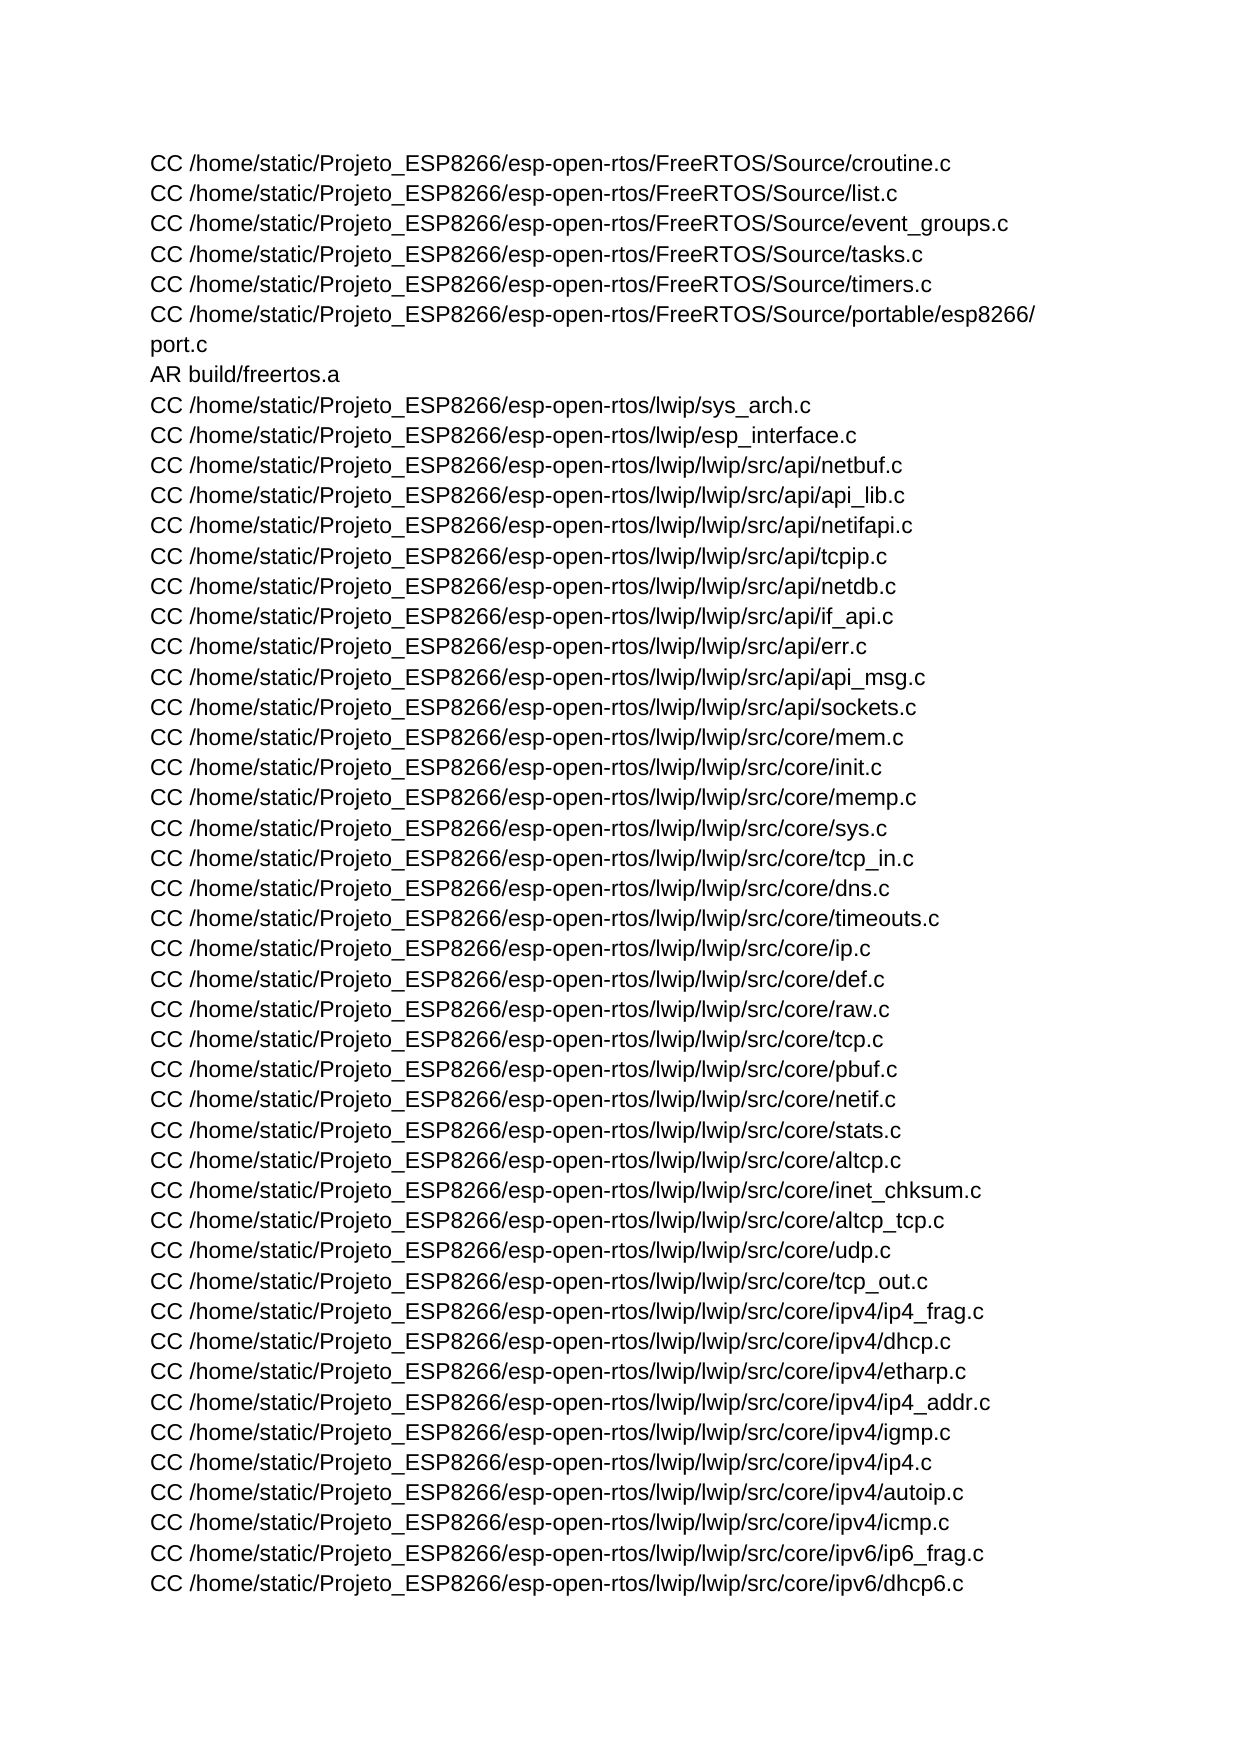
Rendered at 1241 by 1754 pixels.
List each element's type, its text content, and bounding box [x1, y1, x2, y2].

text CC /home/static/Projeto_ESP8266/esp-open-rtos/lwip/lwip/src/core/altcp.c [150, 1147, 1090, 1173]
text CC /home/static/Projeto_ESP8266/esp-open-rtos/lwip/sys_arch.c [150, 392, 1090, 418]
text CC /home/static/Projeto_ESP8266/esp-open-rtos/lwip/lwip/src/core/memp.c [150, 784, 1090, 811]
text CC /home/static/Projeto_ESP8266/esp-open-rtos/lwip/lwip/src/api/err.c [150, 633, 1090, 660]
text CC /home/static/Projeto_ESP8266/esp-open-rtos/lwip/lwip/src/core/timeouts.c [150, 905, 1090, 932]
text CC /home/static/Projeto_ESP8266/esp-open-rtos/lwip/lwip/src/core/mem.c [150, 724, 1090, 750]
text CC /home/static/Projeto_ESP8266/esp-open-rtos/FreeRTOS/Source/tasks.c [150, 241, 1090, 267]
text CC /home/static/Projeto_ESP8266/esp-open-rtos/lwip/lwip/src/core/pbuf.c [150, 1056, 1090, 1083]
text CC /home/static/Projeto_ESP8266/esp-open-rtos/lwip/lwip/src/core/ipv4/ip4_frag.c [150, 1298, 1090, 1324]
text CC /home/static/Projeto_ESP8266/esp-open-rtos/lwip/lwip/src/api/tcpip.c [150, 543, 1090, 569]
text CC /home/static/Projeto_ESP8266/esp-open-rtos/lwip/lwip/src/core/tcp.c [150, 1026, 1090, 1052]
text CC /home/static/Projeto_ESP8266/esp-open-rtos/lwip/lwip/src/api/sockets.c [150, 694, 1090, 720]
text CC /home/static/Projeto_ESP8266/esp-open-rtos/FreeRTOS/Source/list.c [150, 180, 1090, 207]
text CC /home/static/Projeto_ESP8266/esp-open-rtos/FreeRTOS/Source/portable/esp8266/port.c [150, 301, 1090, 358]
text CC /home/static/Projeto_ESP8266/esp-open-rtos/FreeRTOS/Source/timers.c [150, 271, 1090, 297]
text CC /home/static/Projeto_ESP8266/esp-open-rtos/lwip/lwip/src/api/api_lib.c [150, 482, 1090, 509]
text CC /home/static/Projeto_ESP8266/esp-open-rtos/lwip/lwip/src/core/udp.c [150, 1237, 1090, 1264]
text CC /home/static/Projeto_ESP8266/esp-open-rtos/lwip/lwip/src/core/ipv4/ip4.c [150, 1449, 1090, 1475]
text CC /home/static/Projeto_ESP8266/esp-open-rtos/lwip/lwip/src/core/ipv4/icmp.c [150, 1509, 1090, 1536]
text CC /home/static/Projeto_ESP8266/esp-open-rtos/lwip/lwip/src/core/def.c [150, 966, 1090, 992]
text AR build/freertos.a [150, 361, 1090, 388]
text CC /home/static/Projeto_ESP8266/esp-open-rtos/lwip/lwip/src/core/init.c [150, 754, 1090, 781]
text CC /home/static/Projeto_ESP8266/esp-open-rtos/lwip/lwip/src/core/tcp_in.c [150, 845, 1090, 871]
text CC /home/static/Projeto_ESP8266/esp-open-rtos/lwip/esp_interface.c [150, 422, 1090, 448]
text CC /home/static/Projeto_ESP8266/esp-open-rtos/lwip/lwip/src/core/ipv4/ip4_addr.c [150, 1388, 1090, 1415]
text CC /home/static/Projeto_ESP8266/esp-open-rtos/lwip/lwip/src/core/inet_chksum.c [150, 1177, 1090, 1203]
text CC /home/static/Projeto_ESP8266/esp-open-rtos/lwip/lwip/src/core/ipv6/ip6_frag.c [150, 1539, 1090, 1566]
text CC /home/static/Projeto_ESP8266/esp-open-rtos/lwip/lwip/src/core/stats.c [150, 1117, 1090, 1143]
text CC /home/static/Projeto_ESP8266/esp-open-rtos/lwip/lwip/src/core/ipv4/autoip.c [150, 1479, 1090, 1506]
text CC /home/static/Projeto_ESP8266/esp-open-rtos/lwip/lwip/src/core/sys.c [150, 814, 1090, 841]
text CC /home/static/Projeto_ESP8266/esp-open-rtos/FreeRTOS/Source/croutine.c [150, 150, 1090, 176]
text CC /home/static/Projeto_ESP8266/esp-open-rtos/lwip/lwip/src/core/tcp_out.c [150, 1268, 1090, 1294]
text CC /home/static/Projeto_ESP8266/esp-open-rtos/lwip/lwip/src/api/api_msg.c [150, 663, 1090, 690]
text CC /home/static/Projeto_ESP8266/esp-open-rtos/lwip/lwip/src/core/raw.c [150, 996, 1090, 1022]
text CC /home/static/Projeto_ESP8266/esp-open-rtos/lwip/lwip/src/core/ipv4/igmp.c [150, 1419, 1090, 1445]
text CC /home/static/Projeto_ESP8266/esp-open-rtos/lwip/lwip/src/api/netbuf.c [150, 452, 1090, 478]
text CC /home/static/Projeto_ESP8266/esp-open-rtos/lwip/lwip/src/api/netifapi.c [150, 512, 1090, 539]
text CC /home/static/Projeto_ESP8266/esp-open-rtos/lwip/lwip/src/core/ip.c [150, 935, 1090, 962]
text CC /home/static/Projeto_ESP8266/esp-open-rtos/lwip/lwip/src/api/netdb.c [150, 573, 1090, 599]
text CC /home/static/Projeto_ESP8266/esp-open-rtos/FreeRTOS/Source/event_groups.c [150, 210, 1090, 237]
text CC /home/static/Projeto_ESP8266/esp-open-rtos/lwip/lwip/src/core/altcp_tcp.c [150, 1207, 1090, 1234]
text CC /home/static/Projeto_ESP8266/esp-open-rtos/lwip/lwip/src/core/dns.c [150, 875, 1090, 901]
text CC /home/static/Projeto_ESP8266/esp-open-rtos/lwip/lwip/src/core/netif.c [150, 1086, 1090, 1113]
text CC /home/static/Projeto_ESP8266/esp-open-rtos/lwip/lwip/src/core/ipv4/dhcp.c [150, 1328, 1090, 1354]
text CC /home/static/Projeto_ESP8266/esp-open-rtos/lwip/lwip/src/core/ipv4/etharp.c [150, 1358, 1090, 1385]
text CC /home/static/Projeto_ESP8266/esp-open-rtos/lwip/lwip/src/api/if_api.c [150, 603, 1090, 629]
text CC /home/static/Projeto_ESP8266/esp-open-rtos/lwip/lwip/src/core/ipv6/dhcp6.c [150, 1570, 1090, 1596]
